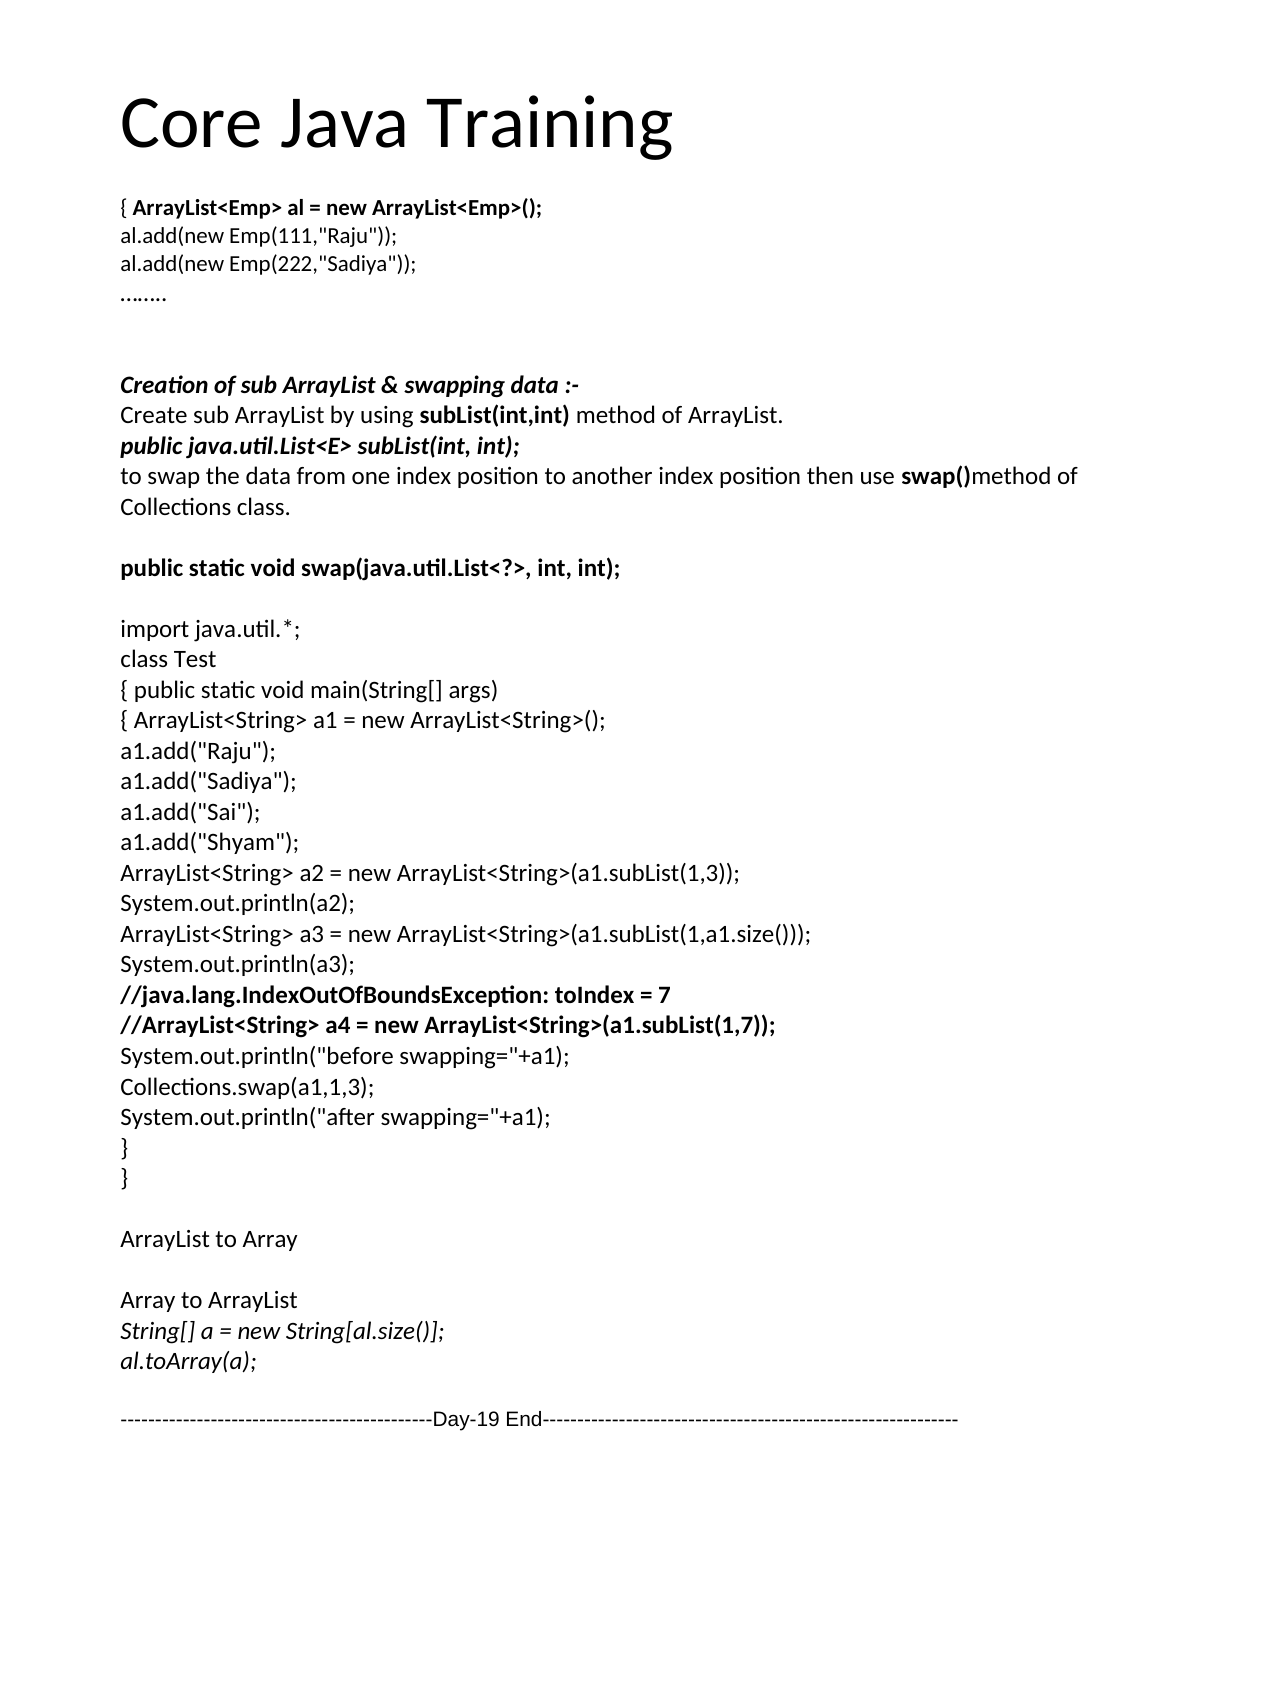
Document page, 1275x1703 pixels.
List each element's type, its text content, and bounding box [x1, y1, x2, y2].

text a1.add("Sai"); [120, 796, 1129, 827]
text al.toArray(a); [120, 1345, 1129, 1376]
text System.out.println("after swapping="+a1); [120, 1101, 1129, 1132]
text al.add(new Emp(111,"Raju")); [120, 221, 1129, 249]
text Array to ArrayList [120, 1284, 1129, 1315]
text String[] a = new String[al.size()]; [120, 1315, 1129, 1345]
text System.out.println(a3); [120, 949, 1129, 979]
text } [120, 1132, 1129, 1162]
text ---------------------------------------------Day-19 End------------------------------------------------------------ [120, 1406, 1129, 1430]
text a1.add("Shyam"); [120, 827, 1129, 857]
text public static void swap(java.util.List<?>, int, int); [120, 552, 1129, 582]
text { ArrayList<Emp> al = new ArrayList<Emp>(); [120, 193, 1129, 221]
text System.out.println("before swapping="+a1); [120, 1040, 1129, 1071]
text ArrayList to Array [120, 1223, 1129, 1254]
text { ArrayList<String> a1 = new ArrayList<String>(); [120, 704, 1129, 735]
text } [120, 1162, 1129, 1193]
text Collections.swap(a1,1,3); [120, 1071, 1129, 1101]
text import java.util.*; [120, 613, 1129, 643]
text ArrayList<String> a3 = new ArrayList<String>(a1.subList(1,a1.size())); [120, 918, 1129, 949]
text to swap the data from one index position to another index position then use swap()method of Collections class. [120, 460, 1129, 521]
text Creation of sub ArrayList & swapping data :- [120, 369, 1129, 399]
text al.add(new Emp(222,"Sadiya")); [120, 249, 1129, 277]
text public java.util.List<E> subList(int, int); [120, 430, 1129, 460]
text { public static void main(String[] args) [120, 674, 1129, 704]
text ArrayList<String> a2 = new ArrayList<String>(a1.subList(1,3)); [120, 857, 1129, 888]
text //ArrayList<String> a4 = new ArrayList<String>(a1.subList(1,7)); [120, 1010, 1129, 1040]
text Create sub ArrayList by using subList(int,int) method of ArrayList. [120, 399, 1129, 430]
text System.out.println(a2); [120, 888, 1129, 918]
text a1.add("Sadiya"); [120, 766, 1129, 796]
text //java.lang.IndexOutOfBoundsException: toIndex = 7 [120, 979, 1129, 1010]
text class Test [120, 643, 1129, 674]
text …….. [120, 277, 1129, 308]
text a1.add("Raju"); [120, 735, 1129, 766]
